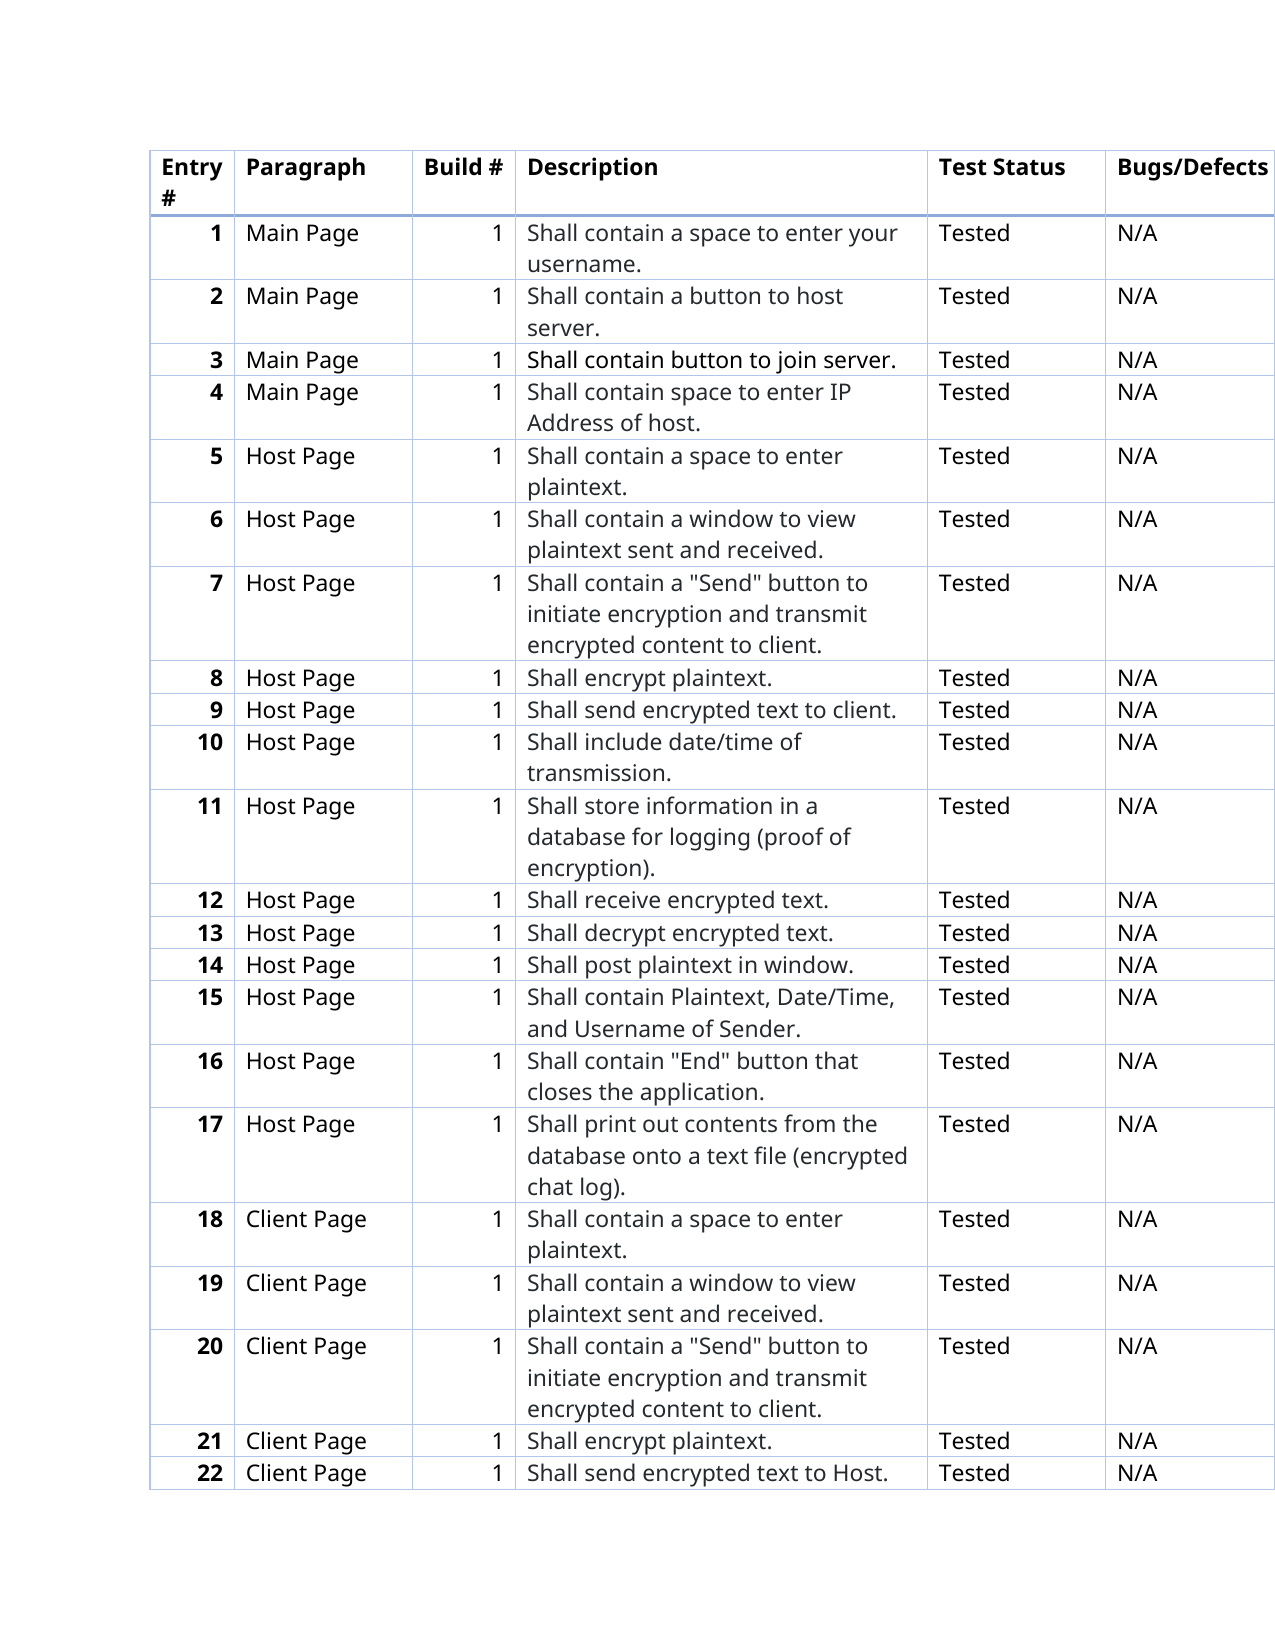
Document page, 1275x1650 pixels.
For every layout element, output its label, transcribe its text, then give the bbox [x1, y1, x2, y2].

table_cell Tested [928, 1203, 1105, 1266]
table_cell 20 [151, 1330, 234, 1424]
table_cell 1 [413, 884, 515, 916]
table_cell Host Page [235, 567, 412, 660]
table_cell Tested [928, 726, 1105, 788]
table_cell 1 [413, 280, 515, 343]
table_cell Tested [928, 1045, 1105, 1107]
table_cell N/A [1106, 217, 1274, 279]
table_cell 1 [151, 217, 234, 279]
table_cell Client Page [235, 1457, 412, 1488]
table_cell Shall post plaintext in window. [516, 949, 927, 980]
table_cell 1 [413, 1330, 515, 1424]
table_cell Shall contain a window to view plaintext sent and received. [516, 503, 927, 566]
table_cell Shall contain a space to enter your username. [516, 217, 927, 279]
table_cell Tested [928, 567, 1105, 660]
table_cell 8 [151, 661, 234, 693]
table_cell 6 [151, 503, 234, 566]
table_cell Shall contain "End" button that closes the application. [516, 1045, 927, 1107]
table_cell 1 [413, 503, 515, 566]
table_cell 1 [413, 790, 515, 883]
table_cell Host Page [235, 1045, 412, 1107]
table_cell Tested [928, 884, 1105, 916]
table_cell Tested [928, 790, 1105, 883]
table_cell Tested [928, 376, 1105, 438]
table_cell N/A [1106, 1330, 1274, 1424]
table_cell 1 [413, 981, 515, 1044]
table_cell Shall contain space to enter IP Address of host. [516, 376, 927, 438]
table_cell 4 [151, 376, 234, 438]
table_cell 1 [413, 917, 515, 948]
table_cell Tested [928, 503, 1105, 566]
table_cell 1 [413, 1203, 515, 1266]
table_cell 1 [413, 1045, 515, 1107]
table_cell 1 [413, 726, 515, 788]
table_cell 5 [151, 440, 234, 502]
table_cell Main Page [235, 344, 412, 375]
table_cell Client Page [235, 1203, 412, 1266]
table_cell Tested [928, 1330, 1105, 1424]
table_cell 18 [151, 1203, 234, 1266]
table_cell 1 [413, 1425, 515, 1456]
table_cell Shall contain Plaintext, Date/Time, and Username of Sender. [516, 981, 927, 1044]
table_cell 10 [151, 726, 234, 788]
table_cell Host Page [235, 440, 412, 502]
table_cell N/A [1106, 280, 1274, 343]
table_cell Shall encrypt plaintext. [516, 1425, 927, 1456]
table_cell Host Page [235, 884, 412, 916]
table_cell Tested [928, 1267, 1105, 1329]
table_cell 16 [151, 1045, 234, 1107]
table_cell 21 [151, 1425, 234, 1456]
table_cell Host Page [235, 917, 412, 948]
table_cell 9 [151, 694, 234, 725]
table_cell Host Page [235, 981, 412, 1044]
table_cell 1 [413, 440, 515, 502]
table_cell 1 [413, 344, 515, 375]
table_cell 1 [413, 1267, 515, 1329]
table_cell Shall receive encrypted text. [516, 884, 927, 916]
table_cell Tested [928, 280, 1105, 343]
table_header Test Status [928, 151, 1105, 213]
table_cell N/A [1106, 1267, 1274, 1329]
table_cell 7 [151, 567, 234, 660]
table_cell N/A [1106, 1045, 1274, 1107]
table_header Entry # [151, 151, 234, 213]
table_cell Tested [928, 1457, 1105, 1488]
table_cell Tested [928, 344, 1105, 375]
table_cell Shall contain a window to view plaintext sent and received. [516, 1267, 927, 1329]
table_cell Host Page [235, 949, 412, 980]
table_header Build # [413, 151, 515, 213]
table_cell Host Page [235, 726, 412, 788]
table_cell N/A [1106, 949, 1274, 980]
table_cell Shall include date/time of transmission. [516, 726, 927, 788]
table_cell 1 [413, 1457, 515, 1488]
table_cell Shall contain a button to host server. [516, 280, 927, 343]
table_cell Shall send encrypted text to client. [516, 694, 927, 725]
table_cell N/A [1106, 1457, 1274, 1488]
table_cell Tested [928, 1425, 1105, 1456]
table_cell Tested [928, 440, 1105, 502]
table_cell N/A [1106, 917, 1274, 948]
table_cell 12 [151, 884, 234, 916]
table_cell Tested [928, 981, 1105, 1044]
table_cell 1 [413, 694, 515, 725]
table_cell N/A [1106, 567, 1274, 660]
table_cell N/A [1106, 726, 1274, 788]
table_cell N/A [1106, 1425, 1274, 1456]
table_header Paragraph [235, 151, 412, 213]
table_cell 1 [413, 567, 515, 660]
table_cell N/A [1106, 344, 1274, 375]
table_cell Shall store information in a database for logging (proof of encryption). [516, 790, 927, 883]
table_cell Tested [928, 917, 1105, 948]
table_cell 17 [151, 1108, 234, 1202]
table_cell 1 [413, 376, 515, 438]
table_cell N/A [1106, 1203, 1274, 1266]
table_cell 13 [151, 917, 234, 948]
table_cell 1 [413, 217, 515, 279]
table_cell N/A [1106, 440, 1274, 502]
table_cell N/A [1106, 884, 1274, 916]
table_cell N/A [1106, 661, 1274, 693]
table_cell Host Page [235, 694, 412, 725]
table_header Description [516, 151, 927, 213]
table_cell 22 [151, 1457, 234, 1488]
table_cell 11 [151, 790, 234, 883]
table_cell Shall send encrypted text to Host. [516, 1457, 927, 1488]
table_cell 2 [151, 280, 234, 343]
table_cell N/A [1106, 503, 1274, 566]
table_cell N/A [1106, 981, 1274, 1044]
table_cell Client Page [235, 1425, 412, 1456]
table_cell Main Page [235, 217, 412, 279]
table_cell Host Page [235, 503, 412, 566]
table_cell Tested [928, 661, 1105, 693]
table_cell N/A [1106, 376, 1274, 438]
table_cell Tested [928, 1108, 1105, 1202]
table_cell Shall print out contents from the database onto a text file (encrypted chat log). [516, 1108, 927, 1202]
table_cell Main Page [235, 280, 412, 343]
table_cell Shall contain button to join server. [516, 344, 927, 375]
table_cell N/A [1106, 1108, 1274, 1202]
table_cell Client Page [235, 1330, 412, 1424]
table_cell 19 [151, 1267, 234, 1329]
table_cell Shall contain a space to enter plaintext. [516, 1203, 927, 1266]
table_cell Shall encrypt plaintext. [516, 661, 927, 693]
table_cell Client Page [235, 1267, 412, 1329]
table_cell Tested [928, 694, 1105, 725]
table_cell Host Page [235, 1108, 412, 1202]
table_cell Main Page [235, 376, 412, 438]
table_cell Tested [928, 949, 1105, 980]
table_cell 1 [413, 949, 515, 980]
table_header Bugs/Defects [1106, 151, 1274, 213]
table_cell Host Page [235, 661, 412, 693]
table_cell Shall contain a "Send" button to initiate encryption and transmit encrypted content to client. [516, 1330, 927, 1424]
table_cell 1 [413, 1108, 515, 1202]
table_cell Tested [928, 217, 1105, 279]
table_cell Host Page [235, 790, 412, 883]
table_cell Shall contain a "Send" button to initiate encryption and transmit encrypted content to client. [516, 567, 927, 660]
table_cell 1 [413, 661, 515, 693]
table_cell 14 [151, 949, 234, 980]
table_cell Shall decrypt encrypted text. [516, 917, 927, 948]
table_cell Shall contain a space to enter plaintext. [516, 440, 927, 502]
table_cell 15 [151, 981, 234, 1044]
table_cell 3 [151, 344, 234, 375]
table_cell N/A [1106, 694, 1274, 725]
table_cell N/A [1106, 790, 1274, 883]
